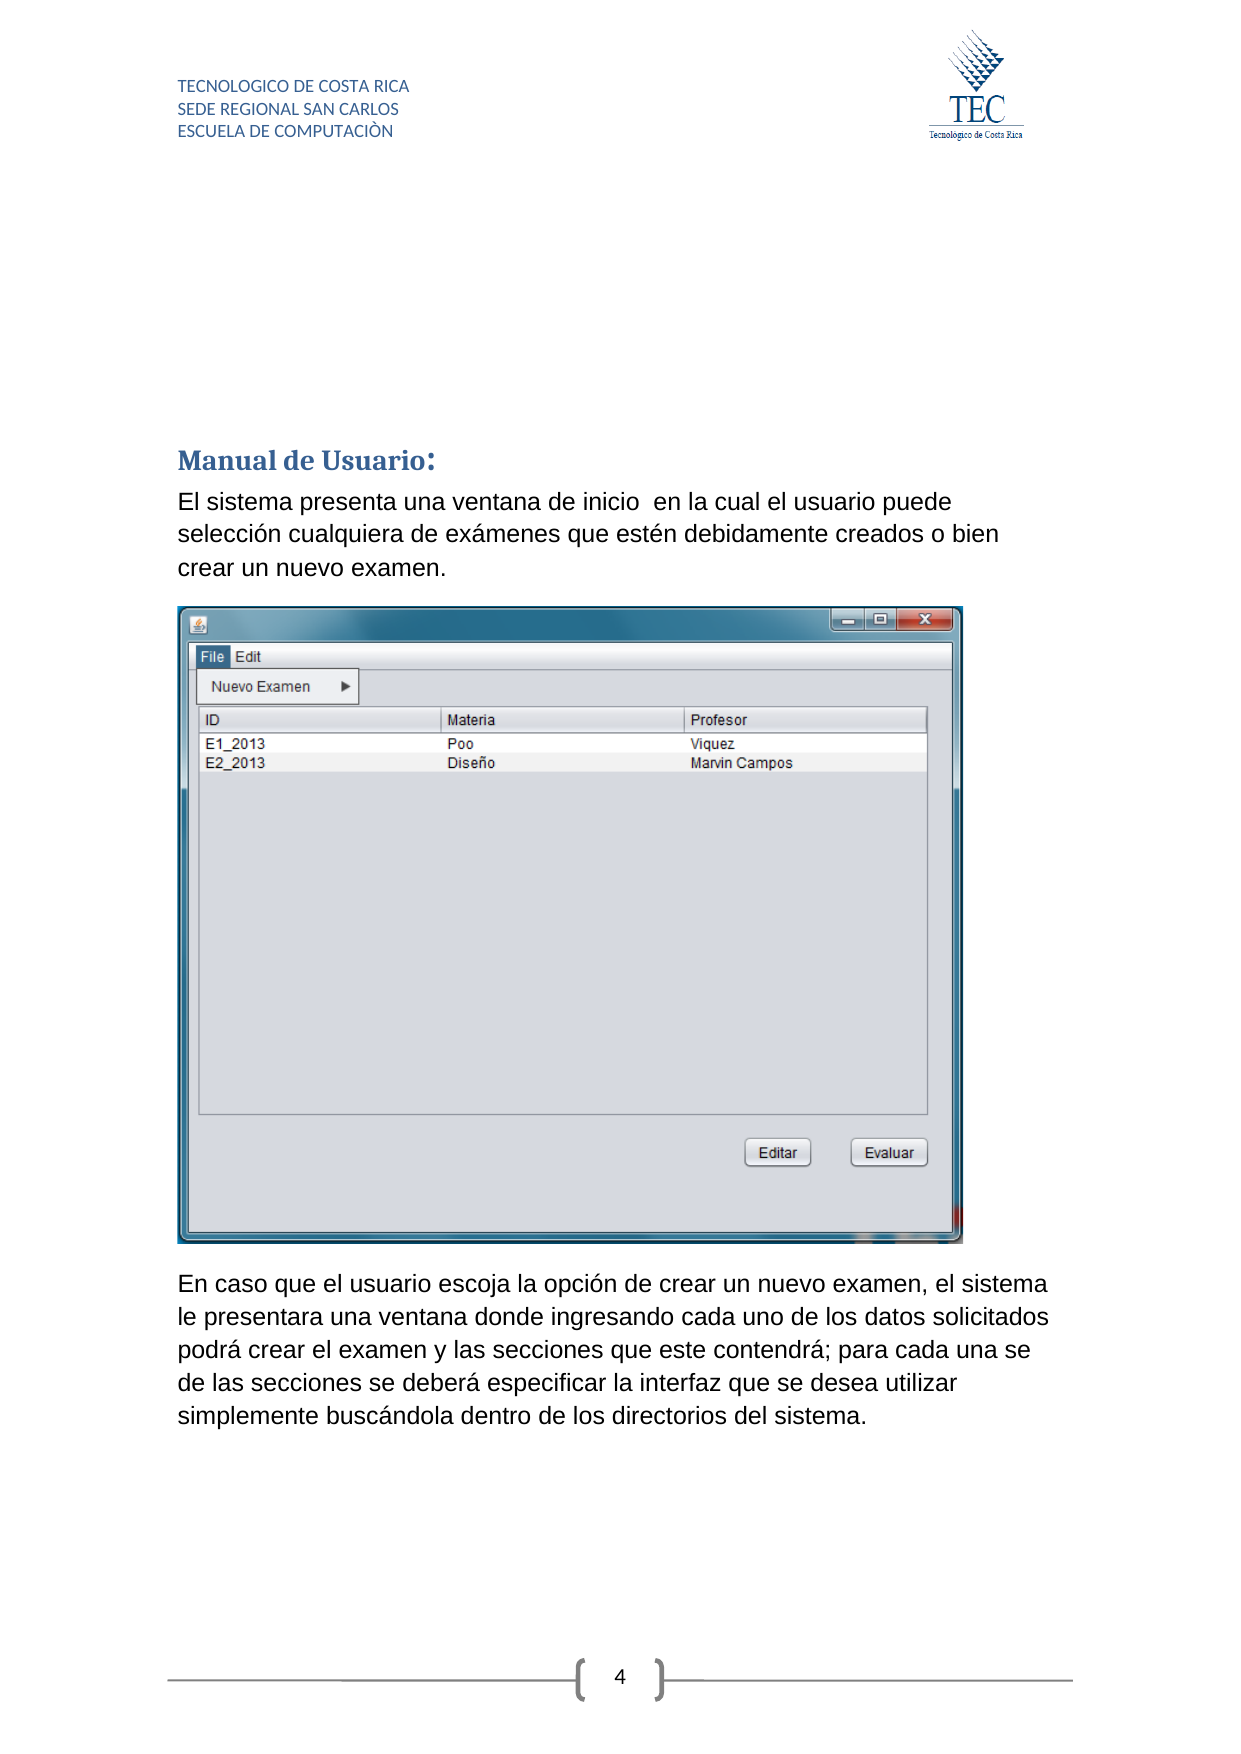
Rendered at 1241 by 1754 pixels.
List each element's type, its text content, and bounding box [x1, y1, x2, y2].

picture [180, 608, 964, 1244]
text El sistema presenta una ventana de inicio en la cual el usuario puede selección cualquiera de exámenes que estén debidamente creados o bien crear un nuevo examen. [177, 486, 1063, 581]
text En caso que el usuario escoja la opción de crear un nuevo examen, el sistema le presentara una ventana donde ingresando cada uno de los datos solicitados podrá crear el examen y las secciones que este contendrá; para cada una se de las secciones se deberá especificar la interfaz que se desea utilizar simplemente buscándola dentro de los directorios del sistema. [177, 1269, 1063, 1430]
subtitle Manual de Usuario: [177, 437, 1063, 480]
